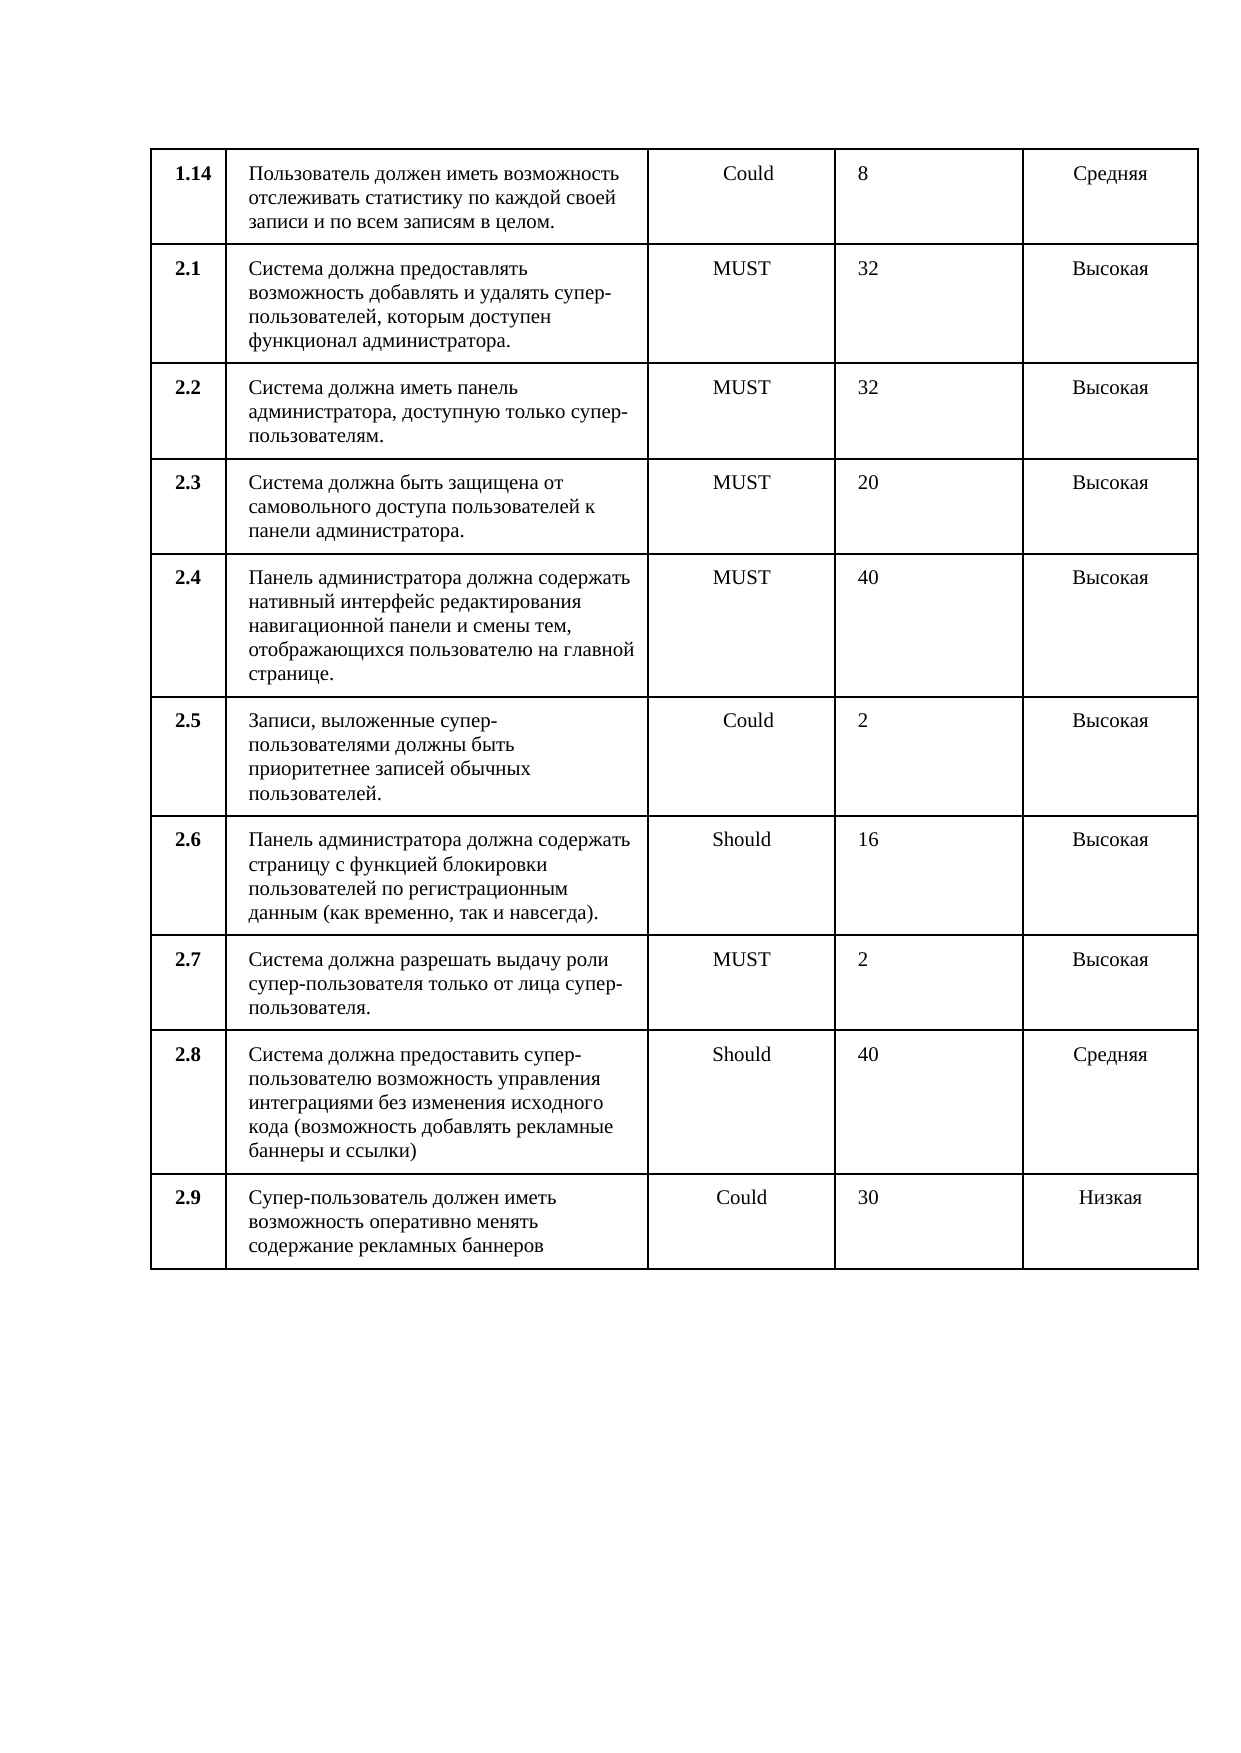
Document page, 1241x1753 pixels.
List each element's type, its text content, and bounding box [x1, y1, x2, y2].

table_cell 2.5 [152, 698, 225, 815]
table_cell MUST [649, 555, 834, 696]
table_cell Should [649, 1031, 834, 1172]
table_cell 32 [836, 364, 1022, 457]
table_cell Пользователь должен иметь возможность отслеживать статистику по каждой своей записи и по всем записям в целом. [227, 150, 647, 243]
table_cell 2 [836, 698, 1022, 815]
table_cell 2.6 [152, 817, 225, 934]
table_cell 1.14 [152, 150, 225, 243]
table_cell Высокая [1024, 555, 1197, 696]
table_cell MUST [649, 364, 834, 457]
table_cell Высокая [1024, 460, 1197, 552]
table_cell Should [649, 817, 834, 934]
table_cell Система должна предоставлять возможность добавлять и удалять супер-пользователей, которым доступен функционал администратора. [227, 245, 647, 362]
table_cell 2.1 [152, 245, 225, 362]
table_cell Средняя [1024, 1031, 1197, 1172]
table_cell 40 [836, 555, 1022, 696]
table_cell 2.9 [152, 1175, 225, 1267]
table_cell Записи, выложенные супер-пользователями должны быть приоритетнее записей обычных пользователей. [227, 698, 647, 815]
table_cell 2.4 [152, 555, 225, 696]
table_cell Средняя [1024, 150, 1197, 243]
table_cell 16 [836, 817, 1022, 934]
table_cell 2 [836, 936, 1022, 1029]
table_cell Высокая [1024, 936, 1197, 1029]
table_cell 2.2 [152, 364, 225, 457]
table_cell Высокая [1024, 817, 1197, 934]
table_cell Панель администратора должна содержать нативный интерфейс редактирования навигационной панели и смены тем, отображающихся пользователю на главной странице. [227, 555, 647, 696]
table_cell Система должна быть защищена от самовольного доступа пользователей к панели администратора. [227, 460, 647, 552]
table_cell 2.8 [152, 1031, 225, 1172]
table_cell 2.7 [152, 936, 225, 1029]
table_cell 20 [836, 460, 1022, 552]
table_cell MUST [649, 245, 834, 362]
table_cell Could [649, 698, 834, 815]
table_cell Низкая [1024, 1175, 1197, 1267]
table_cell Could [649, 1175, 834, 1267]
table_cell 30 [836, 1175, 1022, 1267]
table_cell MUST [649, 460, 834, 552]
table_cell Высокая [1024, 698, 1197, 815]
table_cell Панель администратора должна содержать страницу с функцией блокировки пользователей по регистрационным данным (как временно, так и навсегда). [227, 817, 647, 934]
table_cell Система должна разрешать выдачу роли супер-пользователя только от лица супер- пользователя. [227, 936, 647, 1029]
table_cell Система должна иметь панель администратора, доступную только супер-пользователям. [227, 364, 647, 457]
table_cell 2.3 [152, 460, 225, 552]
table_cell Could [649, 150, 834, 243]
table_cell 40 [836, 1031, 1022, 1172]
table_cell 8 [836, 150, 1022, 243]
table_cell Супер-пользователь должен иметь возможность оперативно менять содержание рекламных баннеров [227, 1175, 647, 1267]
table_cell MUST [649, 936, 834, 1029]
table_cell Высокая [1024, 245, 1197, 362]
table_cell Система должна предоставить супер-пользователю возможность управления интеграциями без изменения исходного кода (возможность добавлять рекламные баннеры и ссылки) [227, 1031, 647, 1172]
table_cell Высокая [1024, 364, 1197, 457]
table_cell 32 [836, 245, 1022, 362]
